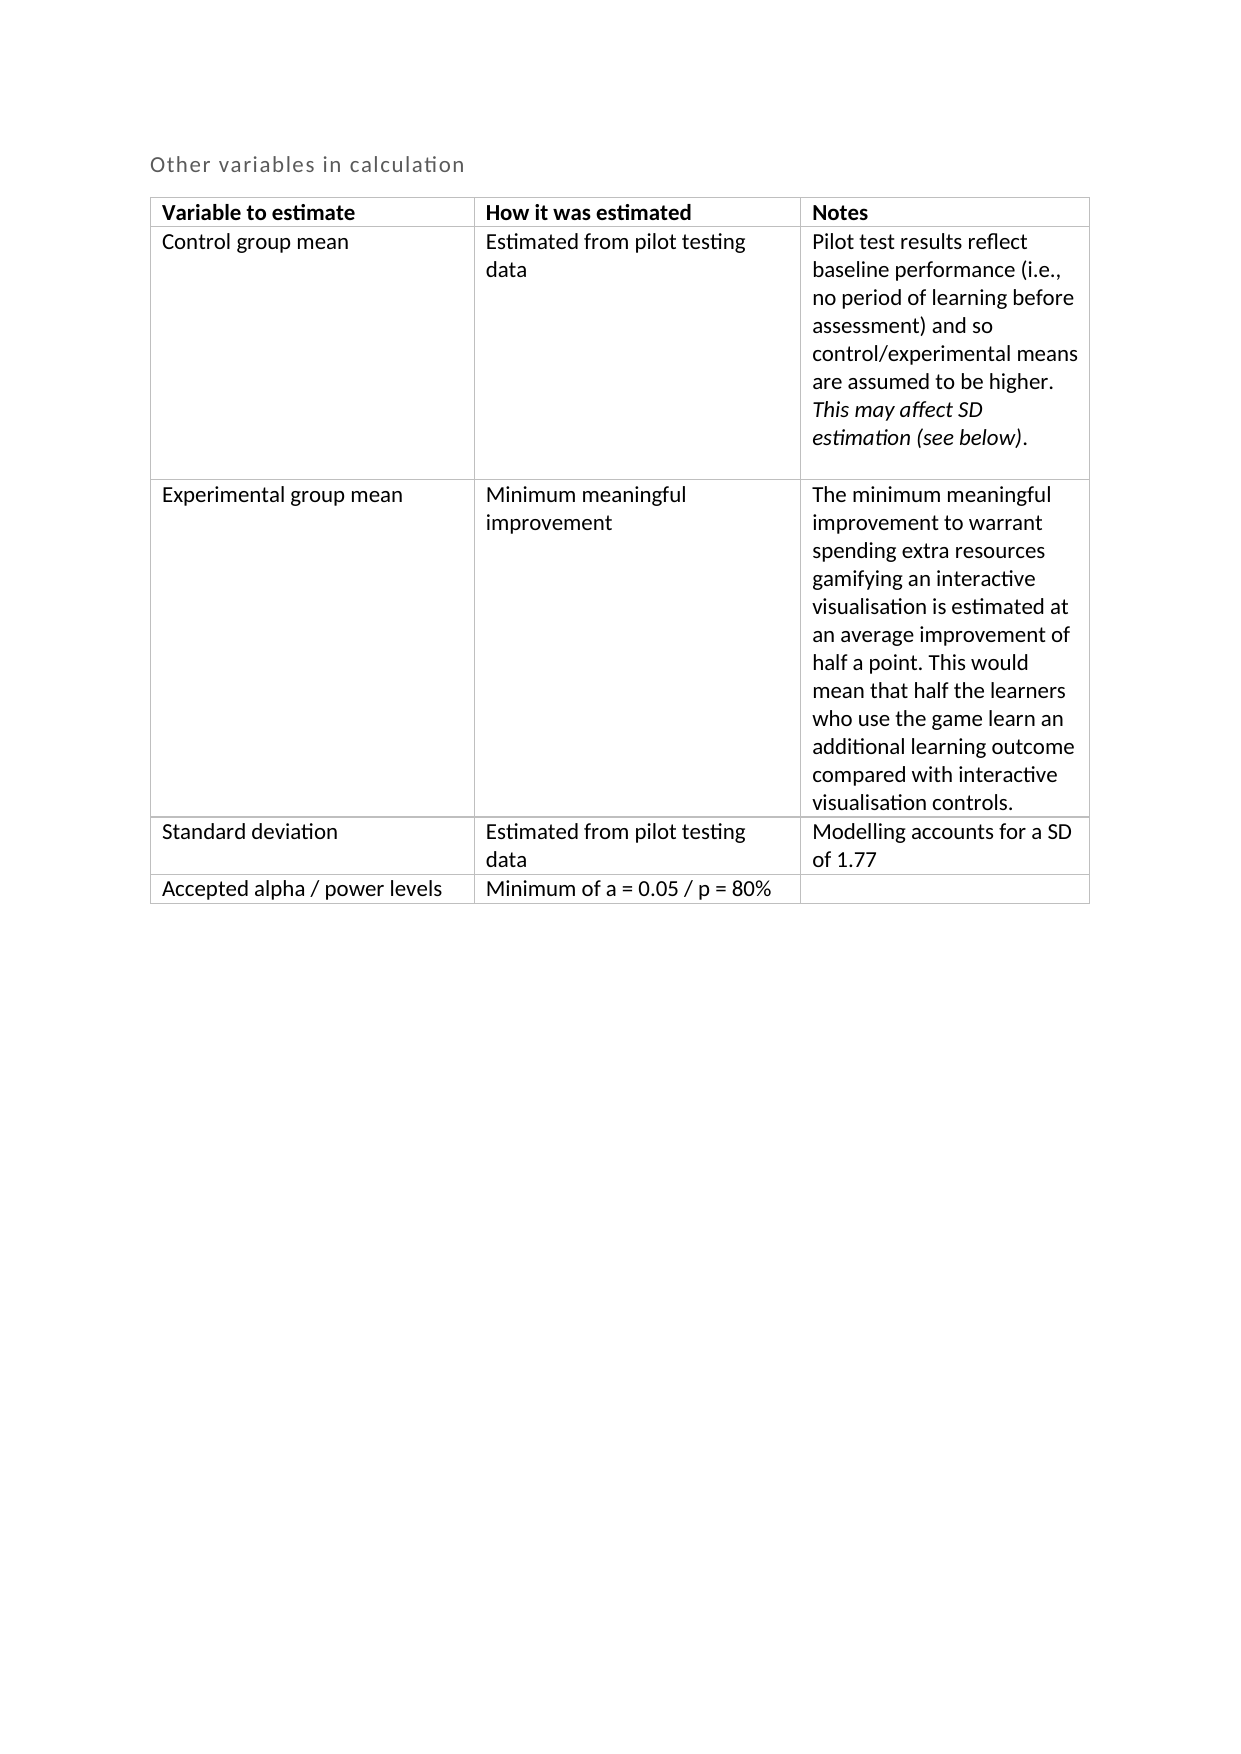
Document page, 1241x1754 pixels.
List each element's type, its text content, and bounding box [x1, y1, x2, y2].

subtitle Other variables in calculation [150, 150, 1090, 178]
table_cell [801, 875, 1089, 903]
table_header Notes [801, 198, 1089, 226]
table_cell Standard deviation [151, 818, 474, 873]
table_header Variable to estimate [151, 198, 474, 226]
table_cell Estimated from pilot testing data [475, 818, 800, 873]
table_header How it was estimated [475, 198, 800, 226]
table_cell Estimated from pilot testing data [475, 227, 800, 479]
table_cell Minimum of a = 0.05 / p = 80% [475, 875, 800, 903]
table_cell Minimum meaningful improvement [475, 480, 800, 816]
table_cell The minimum meaningful improvement to warrant spending extra resources gamifying an interactive visualisation is estimated at an average improvement of half a point. This would mean that half the learners who use the game learn an additional learning outcome compared with interactive visualisation controls. [801, 480, 1089, 816]
table_cell Experimental group mean [151, 480, 474, 816]
table_cell Control group mean [151, 227, 474, 479]
table_cell Pilot test results reflect baseline performance (i.e., no period of learning before assessment) and so control/experimental means are assumed to be higher. This may affect SD estimation (see below). [801, 227, 1089, 479]
table_cell Modelling accounts for a SD of 1.77 [801, 818, 1089, 873]
table_cell Accepted alpha / power levels [151, 875, 474, 903]
